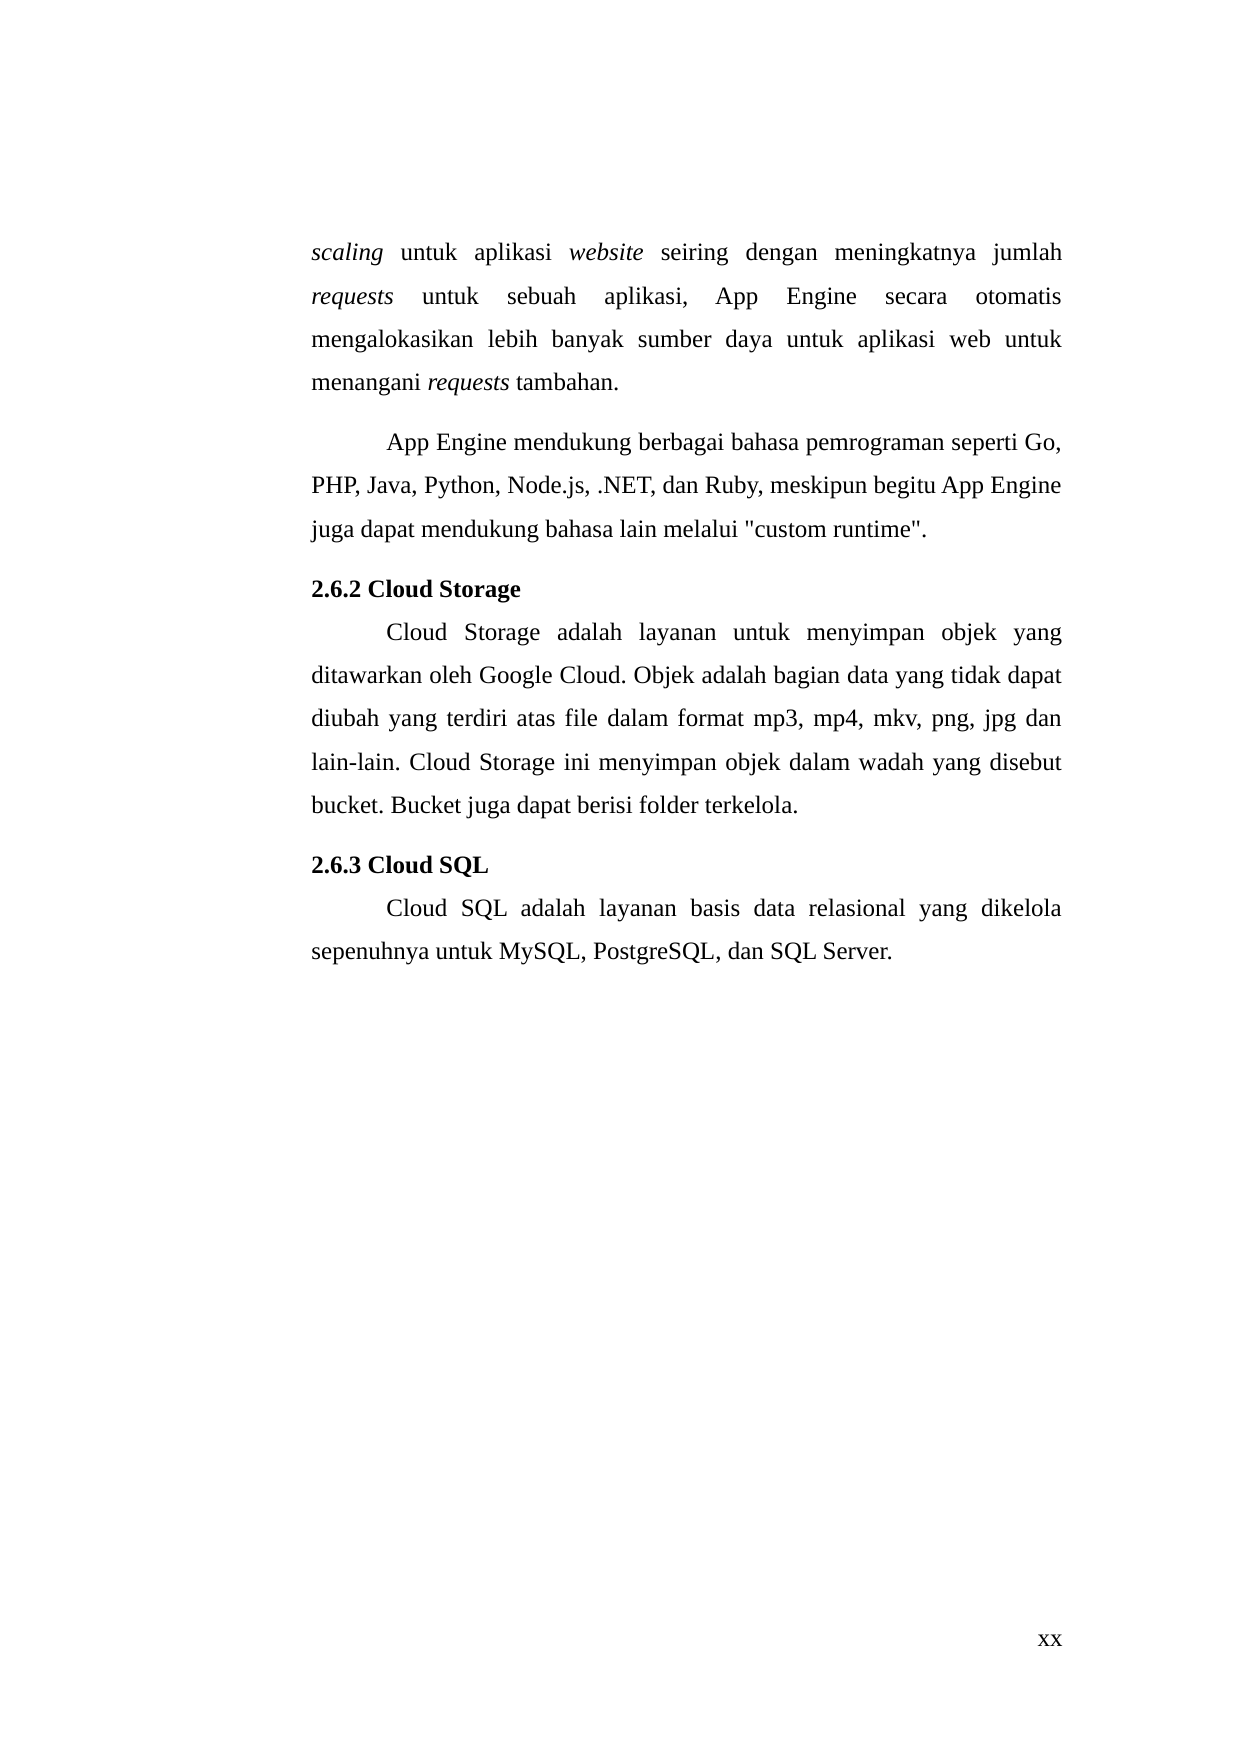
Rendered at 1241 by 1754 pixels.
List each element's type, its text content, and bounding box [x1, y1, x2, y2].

subtitle 2.6.2 Cloud Storage [237, 574, 1062, 602]
text Cloud SQL adalah layanan basis data relasional yang dikelola sepenuhnya untuk MySQL, PostgreSQL, dan SQL Server. [311, 893, 1062, 965]
text Cloud Storage adalah layanan untuk menyimpan objek yang ditawarkan oleh Google Cloud. Objek adalah bagian data yang tidak dapat diubah yang terdiri atas file dalam format mp3, mp4, mkv, png, jpg dan lain-lain. Cloud Storage ini menyimpan objek dalam wadah yang disebut bucket. Bucket juga dapat berisi folder terkelola. [311, 617, 1062, 819]
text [311, 237, 1062, 396]
text App Engine mendukung berbagai bahasa pemrograman seperti Go, PHP, Java, Python, Node.js, .NET, dan Ruby, meskipun begitu App Engine juga dapat mendukung bahasa lain melalui "custom runtime". [311, 427, 1062, 543]
subtitle 2.6.3 Cloud SQL [237, 850, 1062, 879]
